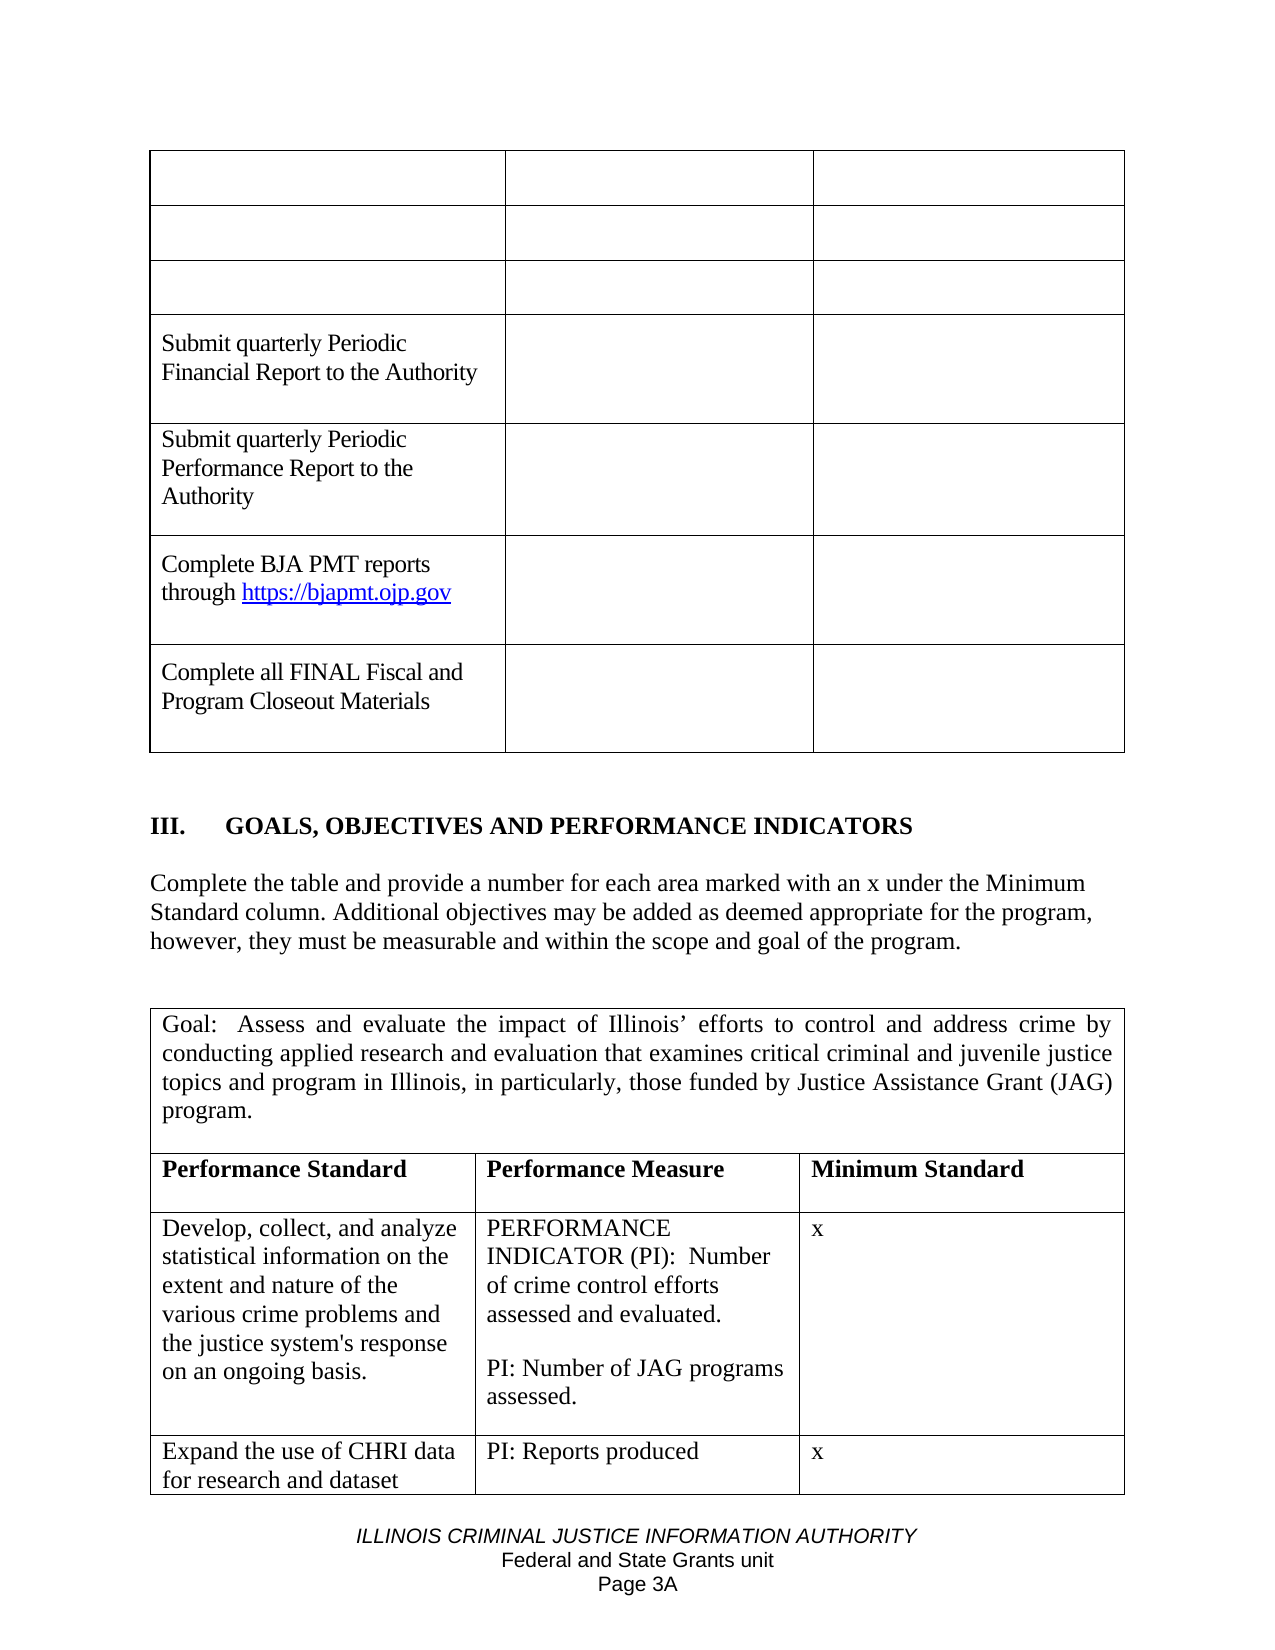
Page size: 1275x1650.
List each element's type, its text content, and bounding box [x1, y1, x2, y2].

text Complete the table and provide a number for each area marked with an x under the Minimum Standard column. Additional objectives may be added as deemed appropriate for the program, however, they must be measurable and within the scope and goal of the program. [150, 868, 1125, 954]
table_cell [814, 151, 1124, 205]
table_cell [151, 1436, 475, 1494]
table_cell [814, 536, 1124, 644]
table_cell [476, 1436, 799, 1494]
table_cell PERFORMANCE INDICATOR (PI): Number of crime control efforts assessed and evaluated. PI: Number of JAG programs assessed. [476, 1213, 799, 1435]
table_cell x [800, 1436, 1124, 1494]
table_cell [506, 645, 813, 752]
table_cell Develop, collect, and analyze statistical information on the extent and nature of the various crime problems and the justice system's response on an ongoing basis. [151, 1213, 475, 1435]
table_cell Submit quarterly Periodic Performance Report to the Authority [151, 424, 505, 535]
table_header Goal: Assess and evaluate the impact of Illinois’ efforts to control and address crime by conducting applied research and evaluation that examines critical criminal and juvenile justice topics and program in Illinois, in particularly, those funded by Justice Assistance Grant (JAG) program. [151, 1009, 1124, 1153]
list GOALS, OBJECTIVES AND PERFORMANCE INDICATORS [150, 811, 1125, 839]
table_cell Submit quarterly Periodic Financial Report to the Authority [151, 315, 505, 423]
table_cell [506, 315, 813, 423]
table_cell [814, 206, 1124, 259]
table_cell Performance Standard [151, 1154, 475, 1212]
table_cell [506, 536, 813, 644]
table_cell Complete BJA PMT reports through https://bjapmt.ojp.gov [151, 536, 505, 644]
table_cell [506, 206, 813, 259]
table_cell [151, 151, 505, 205]
table_cell [814, 315, 1124, 423]
table_cell [814, 261, 1124, 314]
table_cell x [800, 1213, 1124, 1435]
table_cell [151, 206, 505, 259]
table_cell Performance Measure [476, 1154, 799, 1212]
table_cell [814, 645, 1124, 752]
table_cell [151, 261, 505, 314]
table_cell Minimum Standard [800, 1154, 1124, 1212]
table_cell [814, 424, 1124, 535]
table_cell [506, 261, 813, 314]
table_cell Complete all FINAL Fiscal and Program Closeout Materials [151, 645, 505, 752]
table_cell [506, 151, 813, 205]
table_cell [506, 424, 813, 535]
